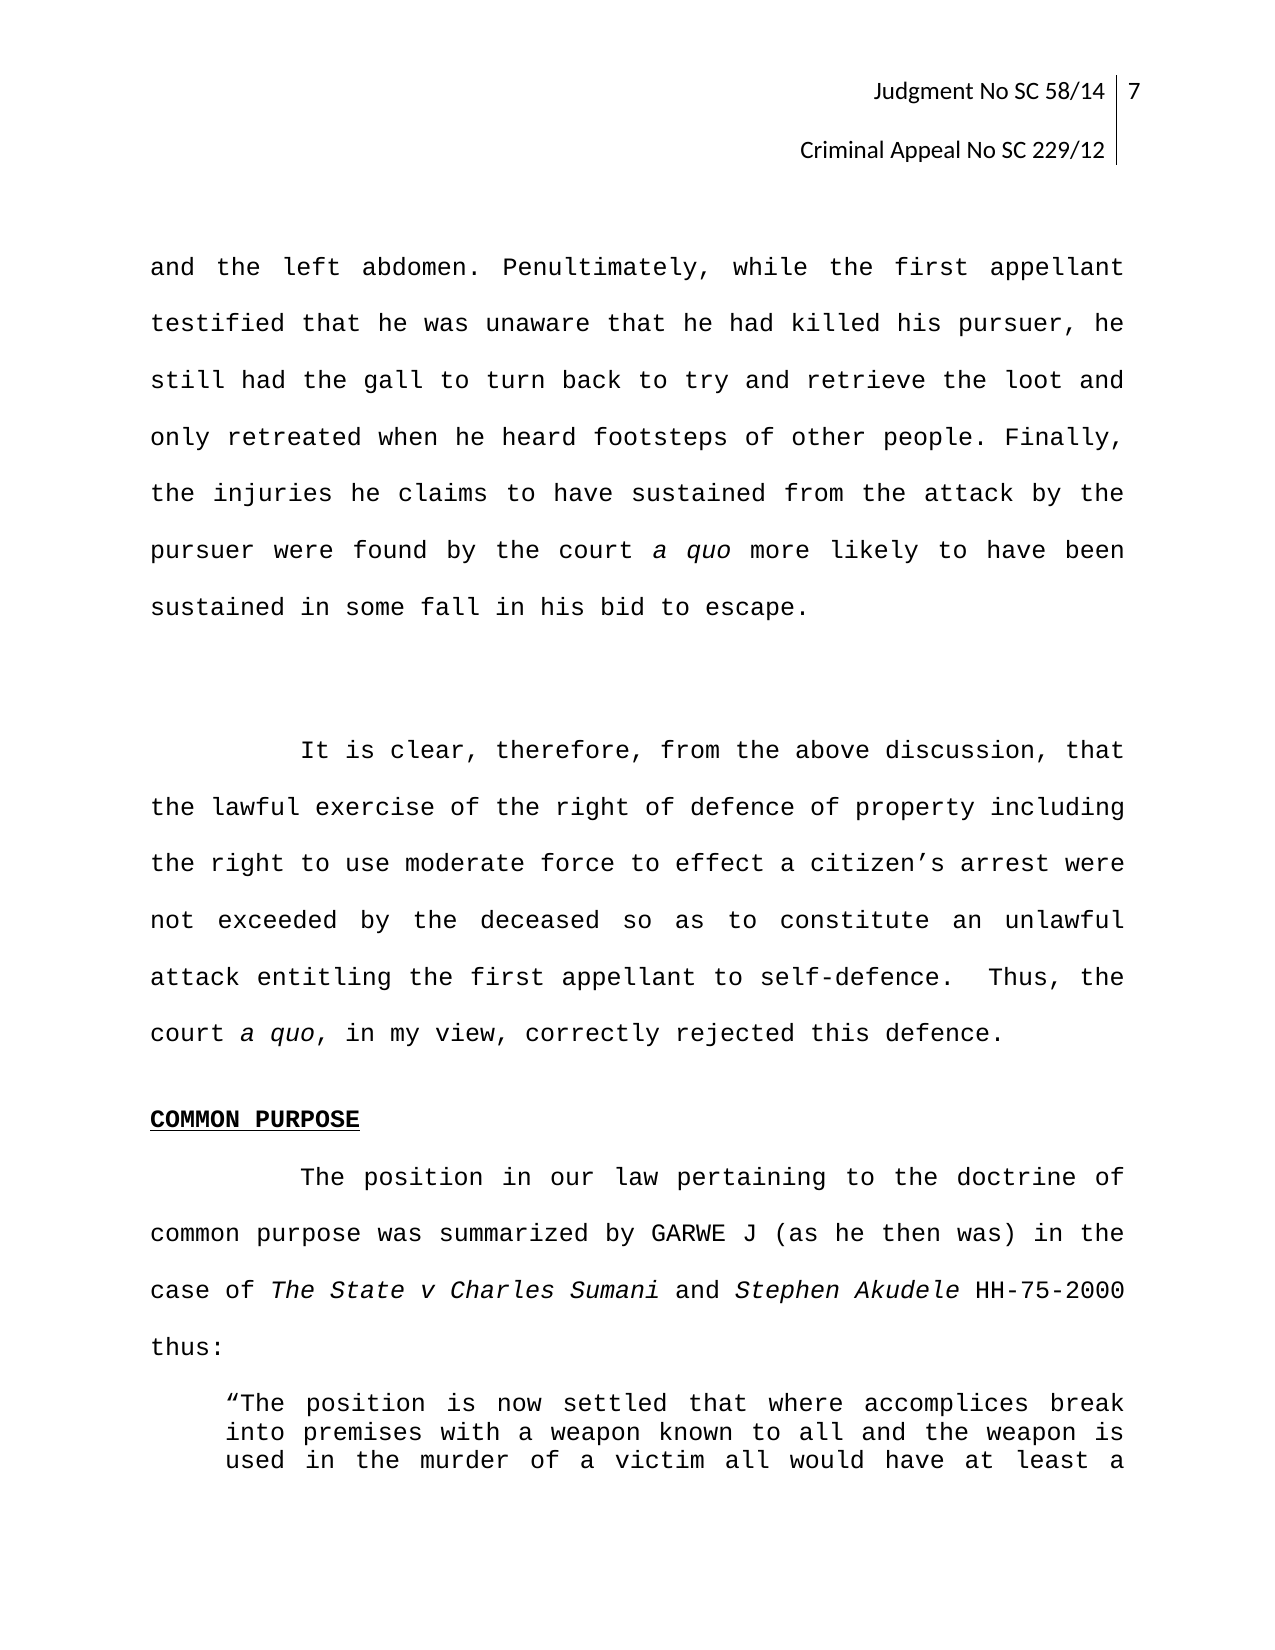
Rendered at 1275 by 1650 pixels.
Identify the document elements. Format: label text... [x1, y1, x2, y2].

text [225, 1391, 1125, 1476]
text The position in our law pertaining to the doctrine of common purpose was summarized by GARWE J (as he then was) in the case of The State v Charles Sumani and Stephen Akudele HH-75-2000 thus: [150, 1164, 1125, 1362]
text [150, 254, 1125, 622]
text It is clear, therefore, from the above discussion, that the lawful exercise of the right of defence of property including the right to use moderate force to effect a citizen’s arrest were not exceeded by the deceased so as to constitute an unlawful attack entitling the first appellant to self-defence. Thus, the court a quo, in my view, correctly rejected this defence. [150, 737, 1125, 1049]
text COMMON PURPOSE [150, 1107, 1125, 1135]
